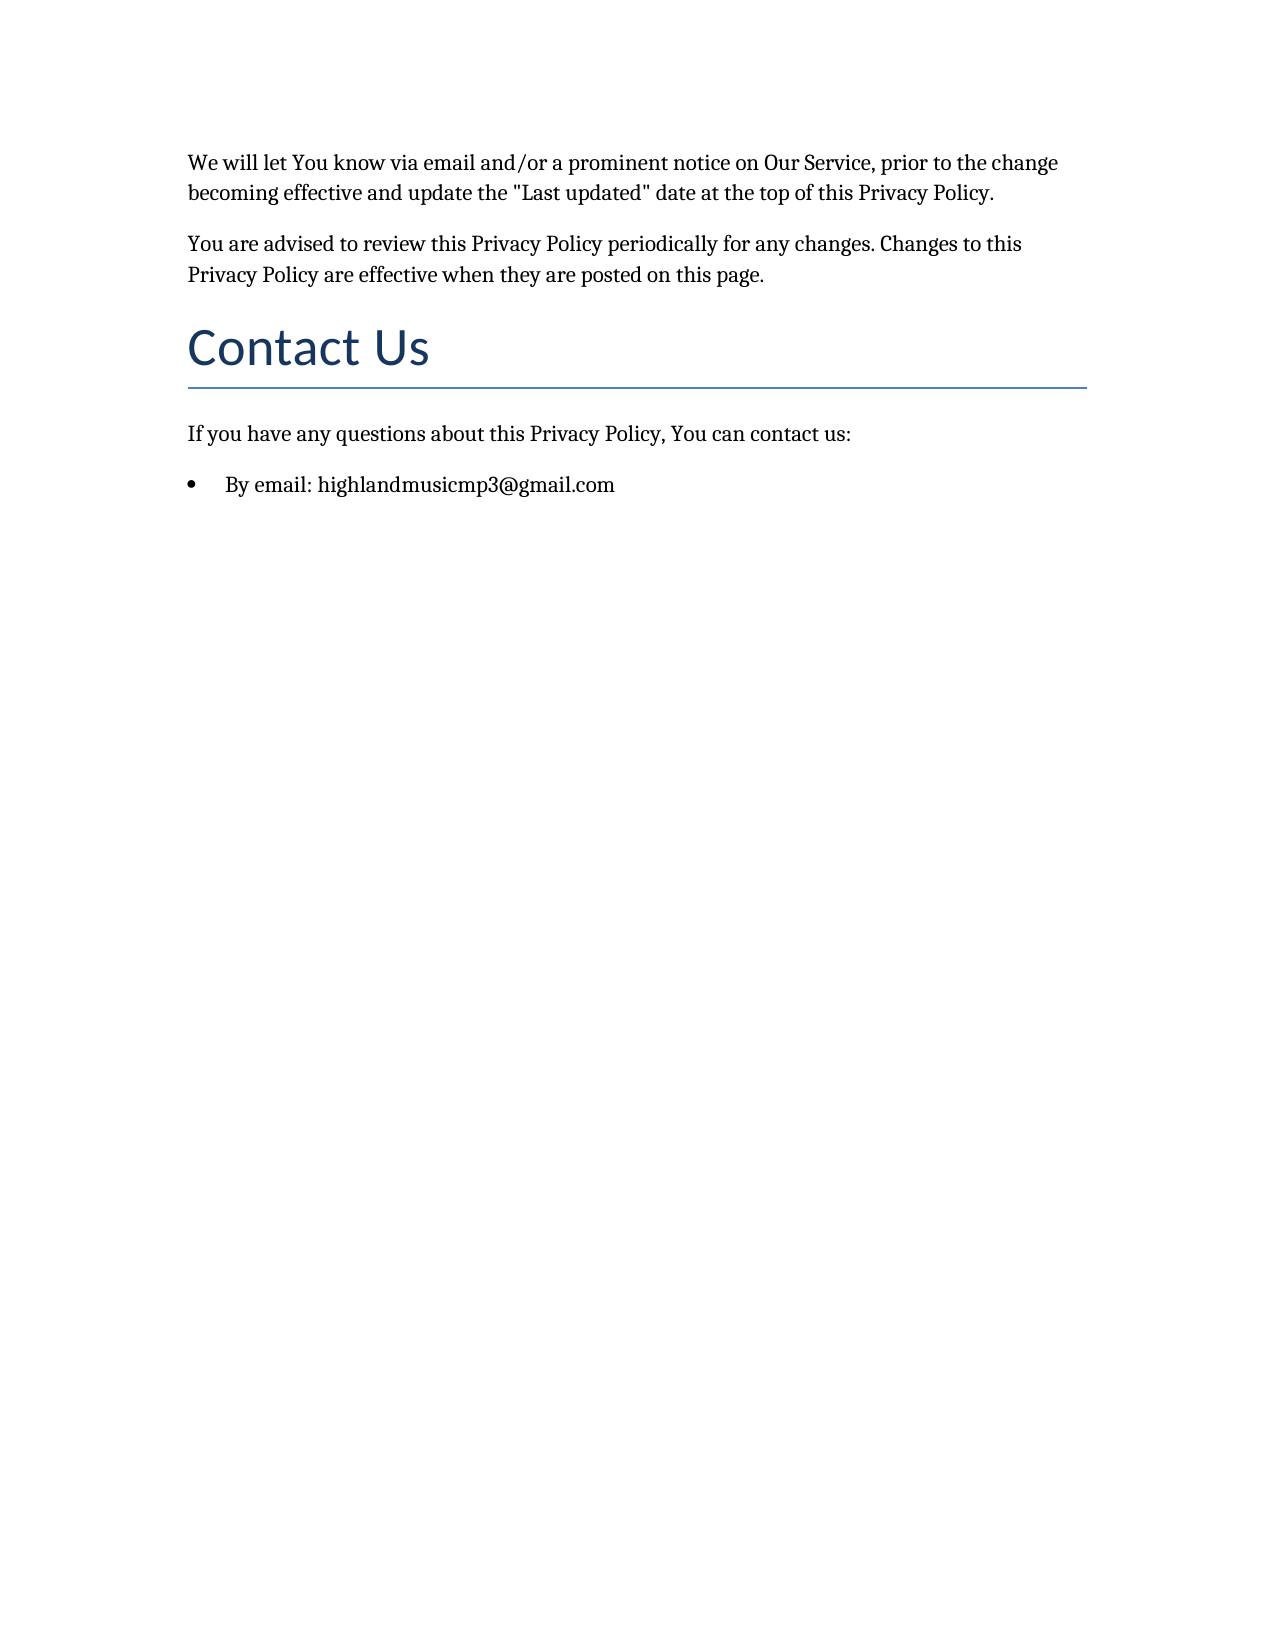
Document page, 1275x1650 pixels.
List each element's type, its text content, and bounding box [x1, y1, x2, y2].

text We will let You know via email and/or a prominent notice on Our Service, prior to the change becoming effective and update the "Last updated" date at the top of this Privacy Policy. [187, 150, 1087, 207]
text If you have any questions about this Privacy Policy, You can contact us: [187, 420, 1087, 447]
list By email: highlandmusicmp3@gmail.com [187, 471, 1087, 498]
text You are advised to review this Privacy Policy periodically for any changes. Changes to this Privacy Policy are effective when they are posted on this page. [187, 231, 1087, 288]
title Contact Us [187, 312, 1087, 389]
